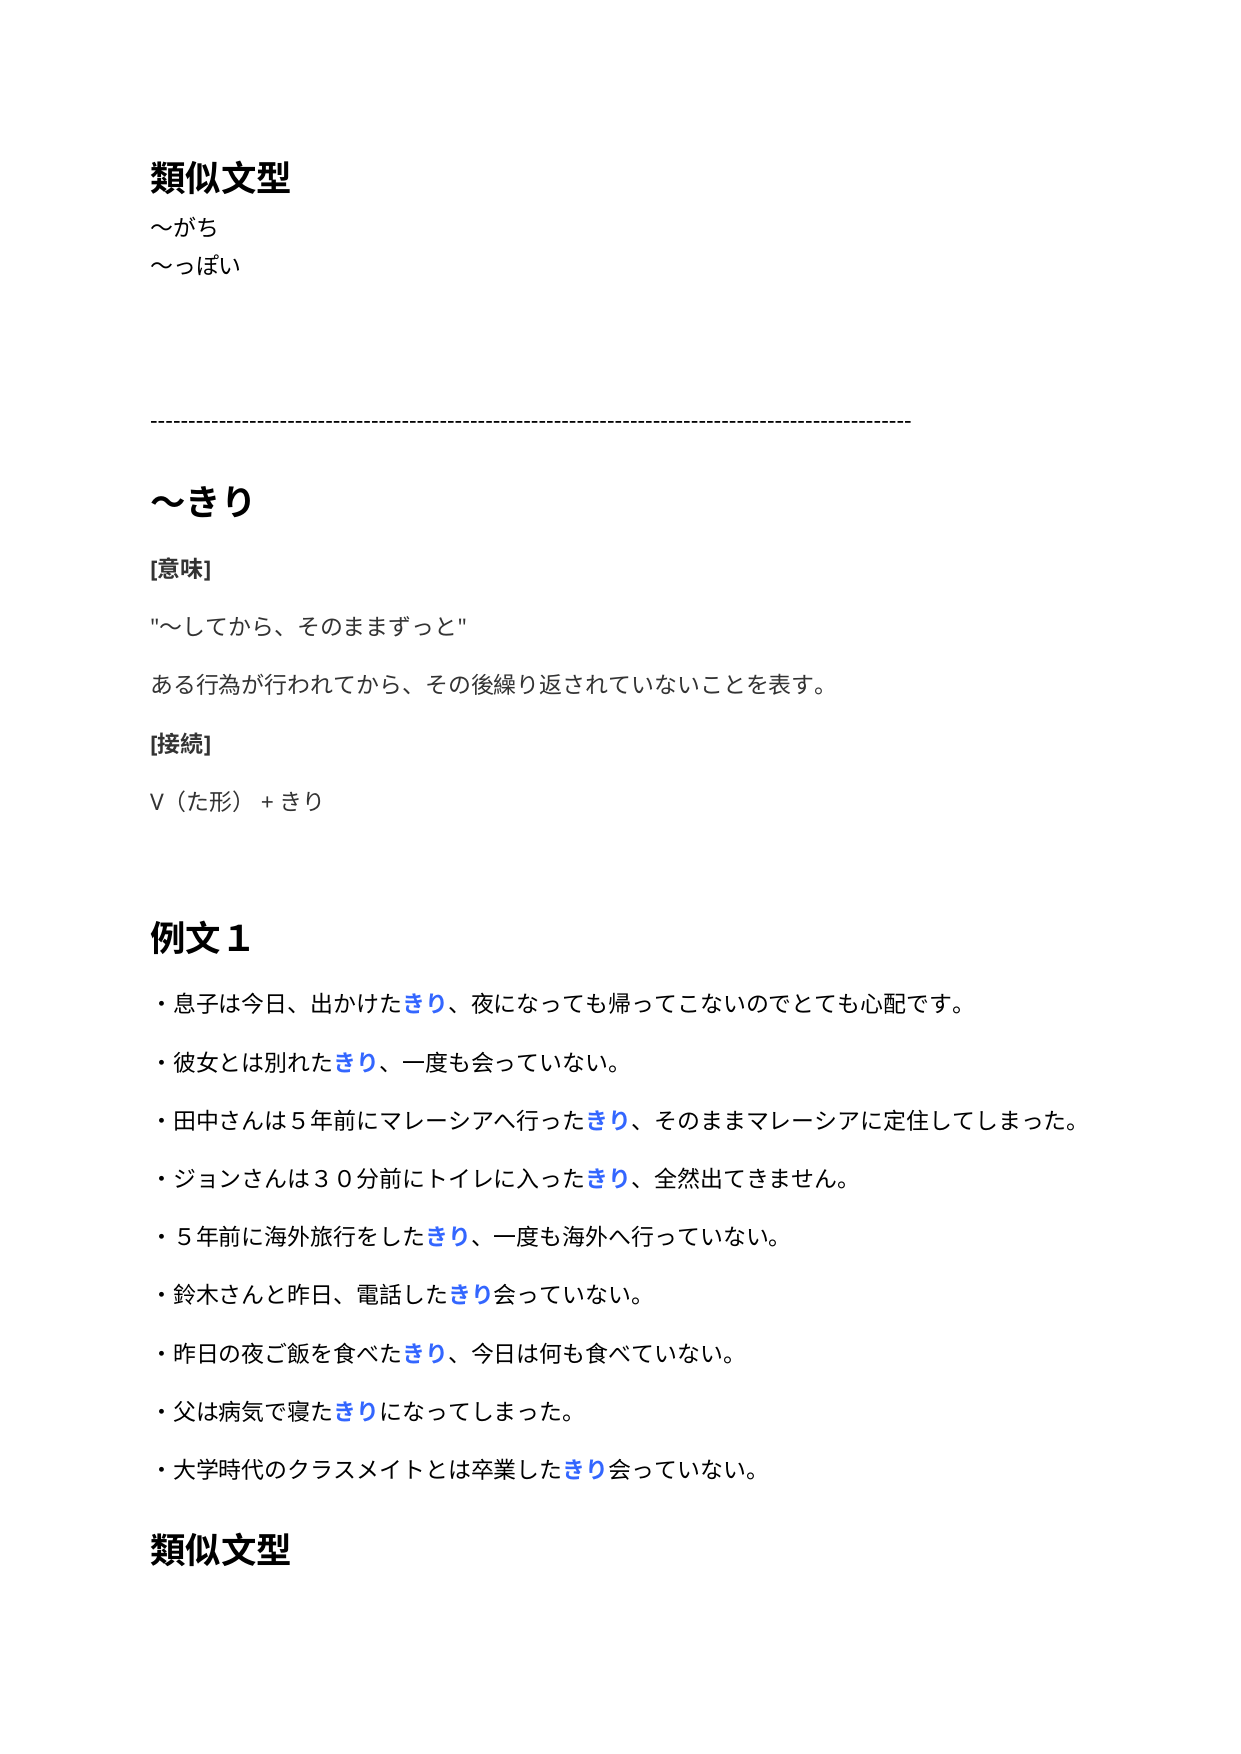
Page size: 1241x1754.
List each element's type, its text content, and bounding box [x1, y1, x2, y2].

text ・鈴木さんと昨日、電話したきり会っていない。 [150, 1277, 1090, 1311]
text ある行為が行われてから、その後繰り返されていないことを表す。 [150, 667, 1090, 701]
text ・５年前に海外旅行をしたきり、一度も海外へ行っていない。 [150, 1219, 1090, 1252]
subtitle 類似文型 [150, 150, 1090, 201]
text ・田中さんは５年前にマレーシアへ行ったきり、そのままマレーシアに定住してしまった。 [150, 1103, 1090, 1136]
text 〜っぽい [150, 248, 1090, 281]
text ・彼女とは別れたきり、一度も会っていない。 [150, 1044, 1090, 1078]
text ・ジョンさんは３０分前にトイレに入ったきり、全然出てきません。 [150, 1161, 1090, 1194]
text V（た形） + きり [150, 784, 1090, 817]
text ・大学時代のクラスメイトとは卒業したきり会っていない。 [150, 1452, 1090, 1485]
text 〜がち [150, 209, 1090, 243]
text ---------------------------------------------------------------------------------------------------- [150, 407, 1090, 433]
text ・父は病気で寝たきりになってしまった。 [150, 1394, 1090, 1427]
subtitle 例文１ [150, 910, 1090, 961]
text ・昨日の夜ご飯を食べたきり、今日は何も食べていない。 [150, 1336, 1090, 1369]
subtitle 〜きり [150, 474, 1090, 526]
text "〜してから、そのままずっと" [150, 609, 1090, 642]
text [意味] [150, 551, 1090, 584]
text [接続] [150, 726, 1090, 759]
text ・息子は今日、出かけたきり、夜になっても帰ってこないのでとても心配です。 [150, 986, 1090, 1019]
subtitle 類似文型 [150, 1523, 1090, 1574]
